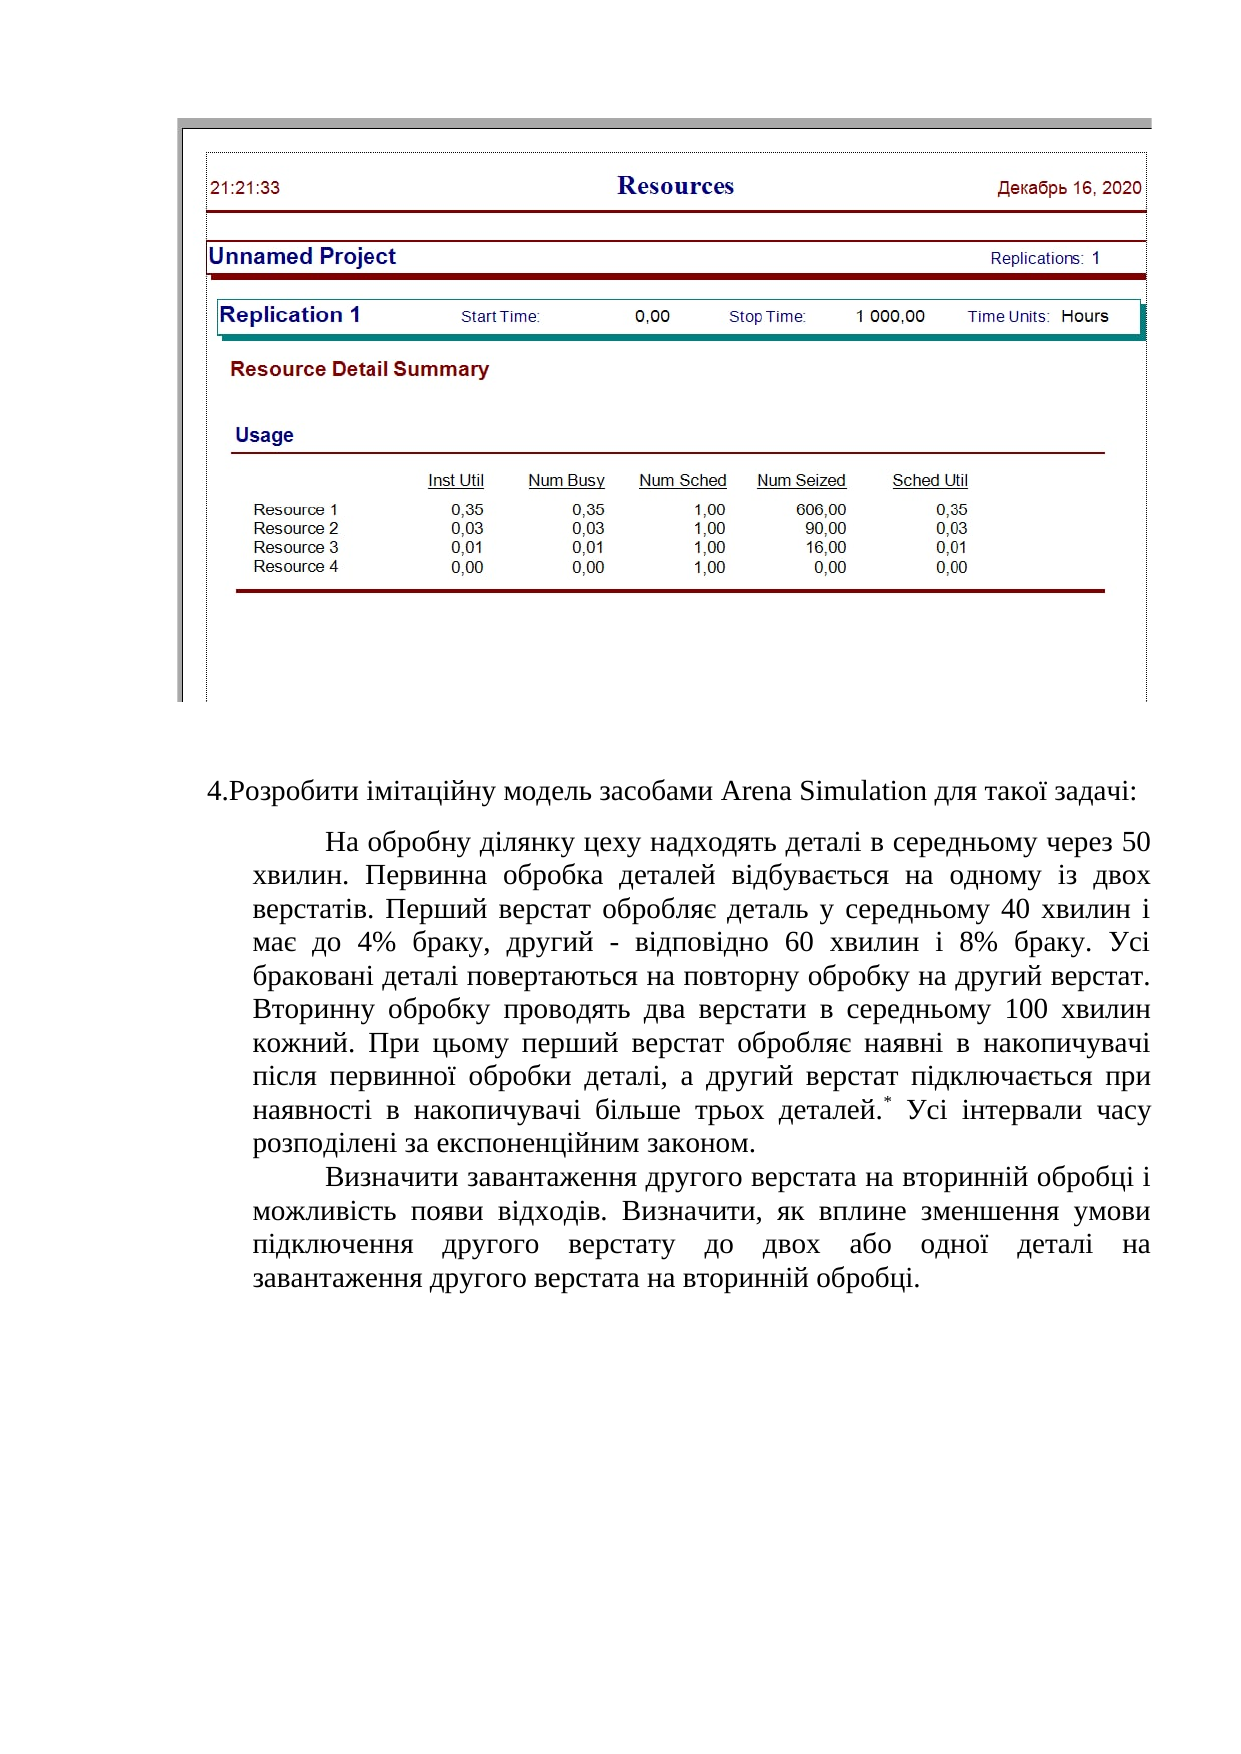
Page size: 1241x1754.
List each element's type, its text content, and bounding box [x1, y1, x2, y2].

picture [177, 118, 1152, 702]
text На обробну ділянку цеху надходять деталі в середньому через 50 хвилин. Первинна обробка деталей відбувається на одному із двох верстатів. Перший верстат обробляє деталь у середньому 40 хвилин і має до 4% браку, другий - відповідно 60 хвилин і 8% браку. Усі браковані деталі повертаються на повторну обробку на другий верстат. Вторинну обробку проводять два верстати в середньому 100 хвилин кожний. При цьому перший верстат обробляє наявні в накопичувачі після первинної обробки деталі, а другий верстат підключається при наявності в накопичувачі більше трьох деталей.* Усі інтервали часу розподілені за експоненційним законом. [252, 824, 1152, 1159]
list Визначити завантаження другого верстата на вторинній обробці і можливість появи відходів. Визначити, як вплине зменшення умови підключення другого верстату до двох або одної деталі на завантаження другого верстата на вторинній обробці. [252, 1159, 1152, 1293]
text 4.Розробити імітаційну модель засобами Arena Simulation для такої задачі: [207, 773, 1152, 807]
